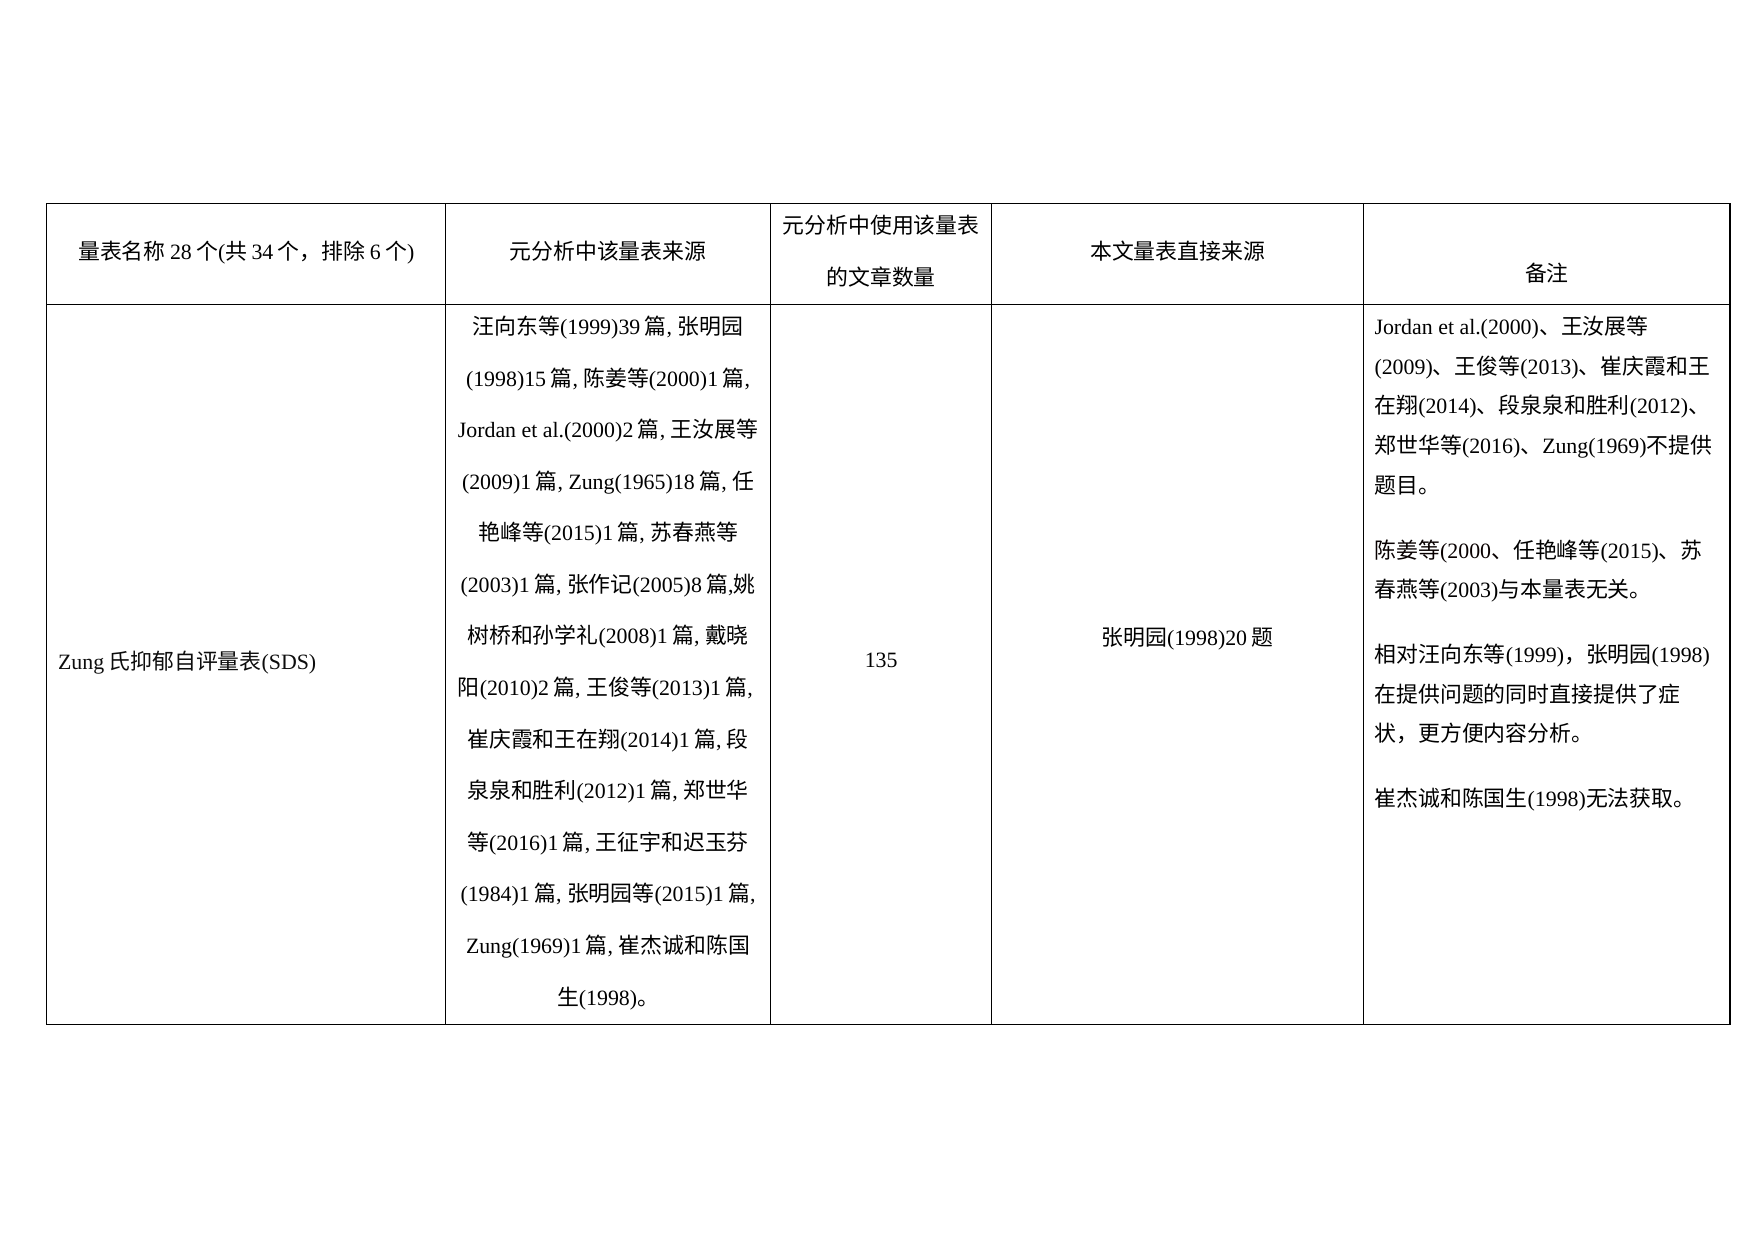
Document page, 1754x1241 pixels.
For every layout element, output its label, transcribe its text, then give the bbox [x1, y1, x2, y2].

table_header 元分析中使用该量表的文章数量 [771, 204, 991, 304]
table_cell Zung氏抑郁自评量表(SDS) [47, 305, 445, 1024]
table_cell 汪向东等(1999)39篇, 张明园(1998)15篇, 陈姜等(2000)1篇, Jordan et al.(2000)2篇, 王汝展等(2009)1篇, Zung(1965)18篇, 任艳峰等(2015)1篇, 苏春燕等(2003)1篇, 张作记(2005)8篇,姚树桥和孙学礼(2008)1篇, 戴晓阳(2010)2篇, 王俊等(2013)1篇, 崔庆霞和王在翔(2014)1篇, 段泉泉和胜利(2012)1篇, 郑世华等(2016)1篇, 王征宇和迟玉芬(1984)1篇, 张明园等(2015)1篇, Zung(1969)1篇, 崔杰诚和陈国生(1998)。 [446, 305, 770, 1024]
table_header 本文量表直接来源 [992, 204, 1363, 304]
table_cell 135 [771, 305, 991, 1024]
table_header 量表名称28个(共34个，排除6个) [47, 204, 445, 304]
table_cell 张明园(1998)20题 [992, 305, 1363, 1024]
table_header 元分析中该量表来源 [446, 204, 770, 304]
table_header 备注 [1364, 204, 1729, 304]
table_cell Jordan et al.(2000)、王汝展等(2009)、王俊等(2013)、崔庆霞和王在翔(2014)、段泉泉和胜利(2012)、郑世华等(2016)、Zung(1969)不提供题目。 陈姜等(2000、任艳峰等(2015)、苏春燕等(2003)与本量表无关。 相对汪向东等(1999)，张明园(1998)在提供问题的同时直接提供了症状，更方便内容分析。 崔杰诚和陈国生(1998)无法获取。 [1364, 305, 1729, 1024]
